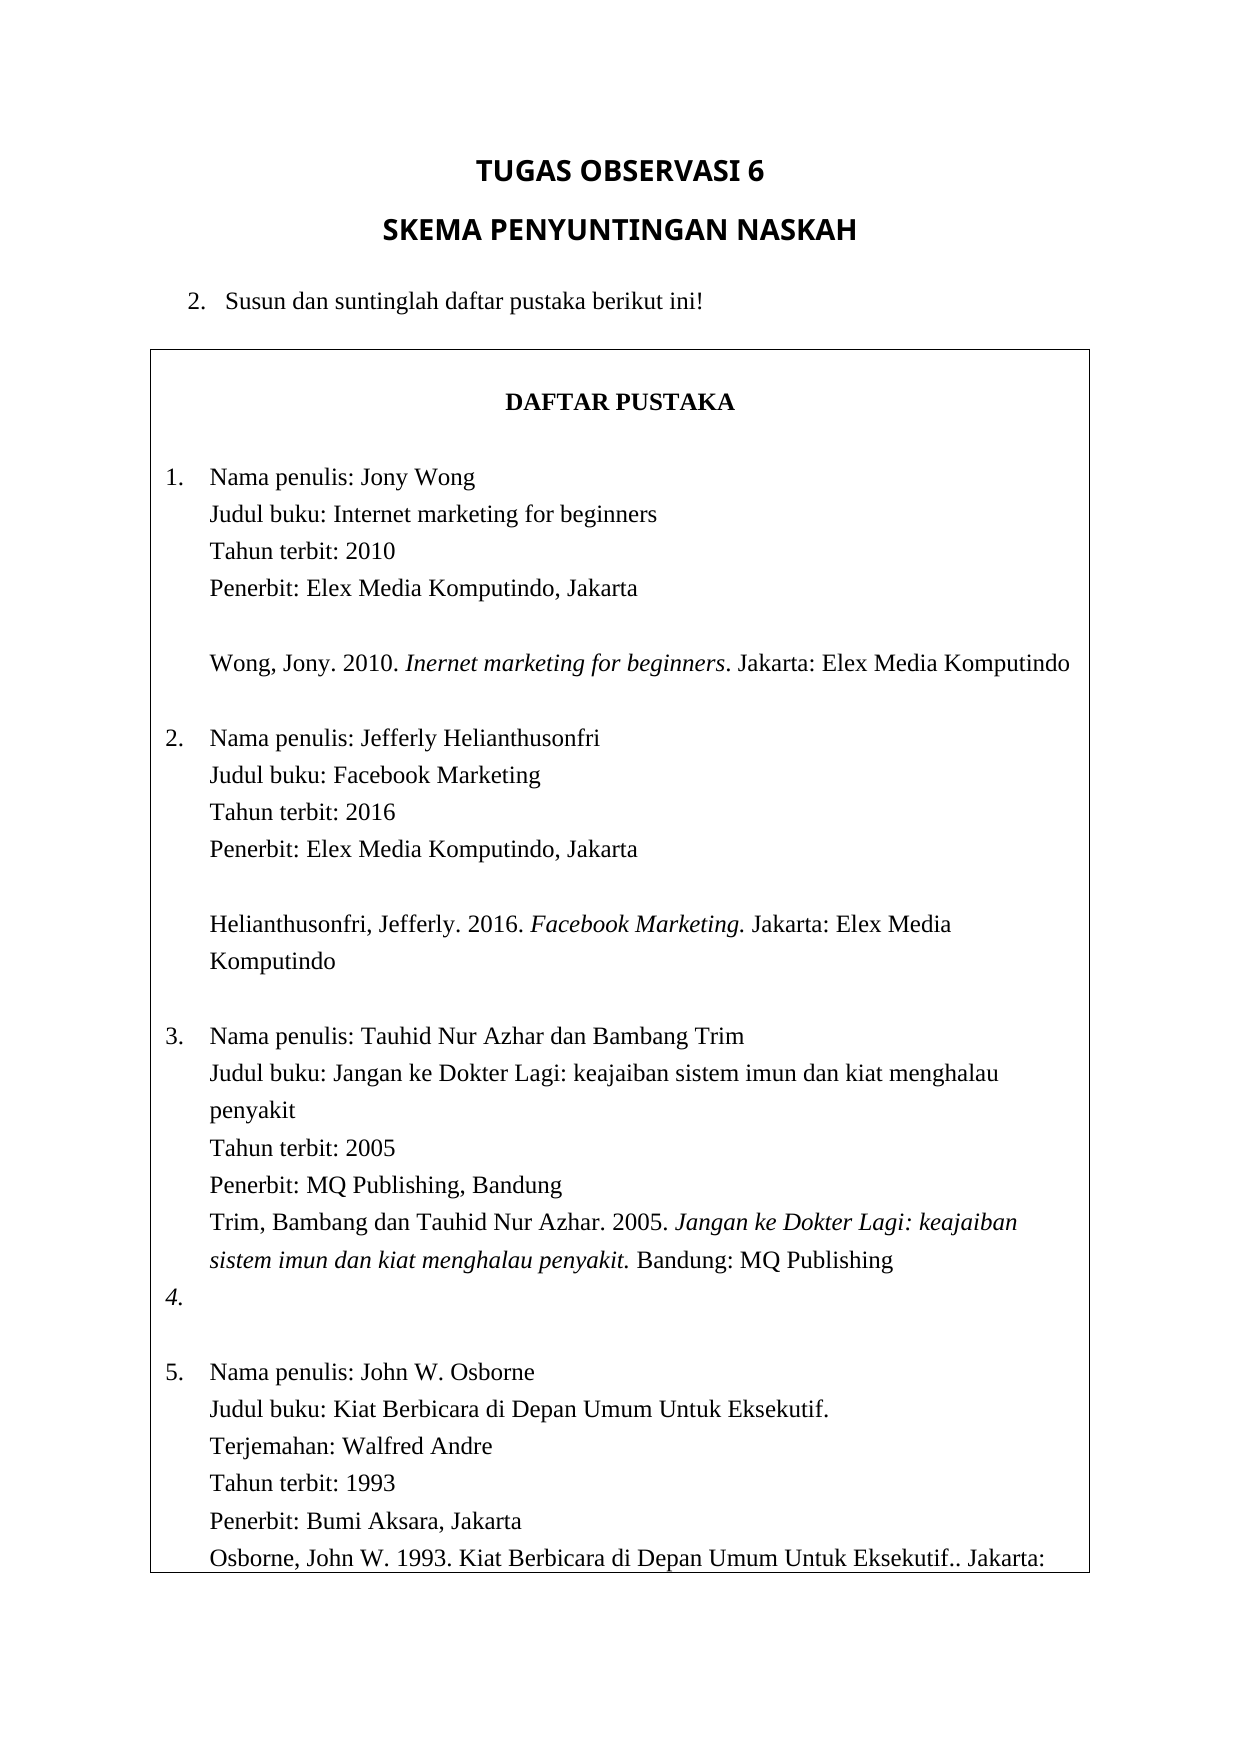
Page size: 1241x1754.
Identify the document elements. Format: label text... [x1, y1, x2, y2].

text SKEMA PENYUNTINGAN NASKAH [150, 209, 1090, 249]
text TUGAS OBSERVASI 6 [150, 150, 1090, 190]
list Susun dan suntinglah daftar pustaka berikut ini! [187, 286, 1090, 315]
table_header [151, 350, 1089, 1572]
